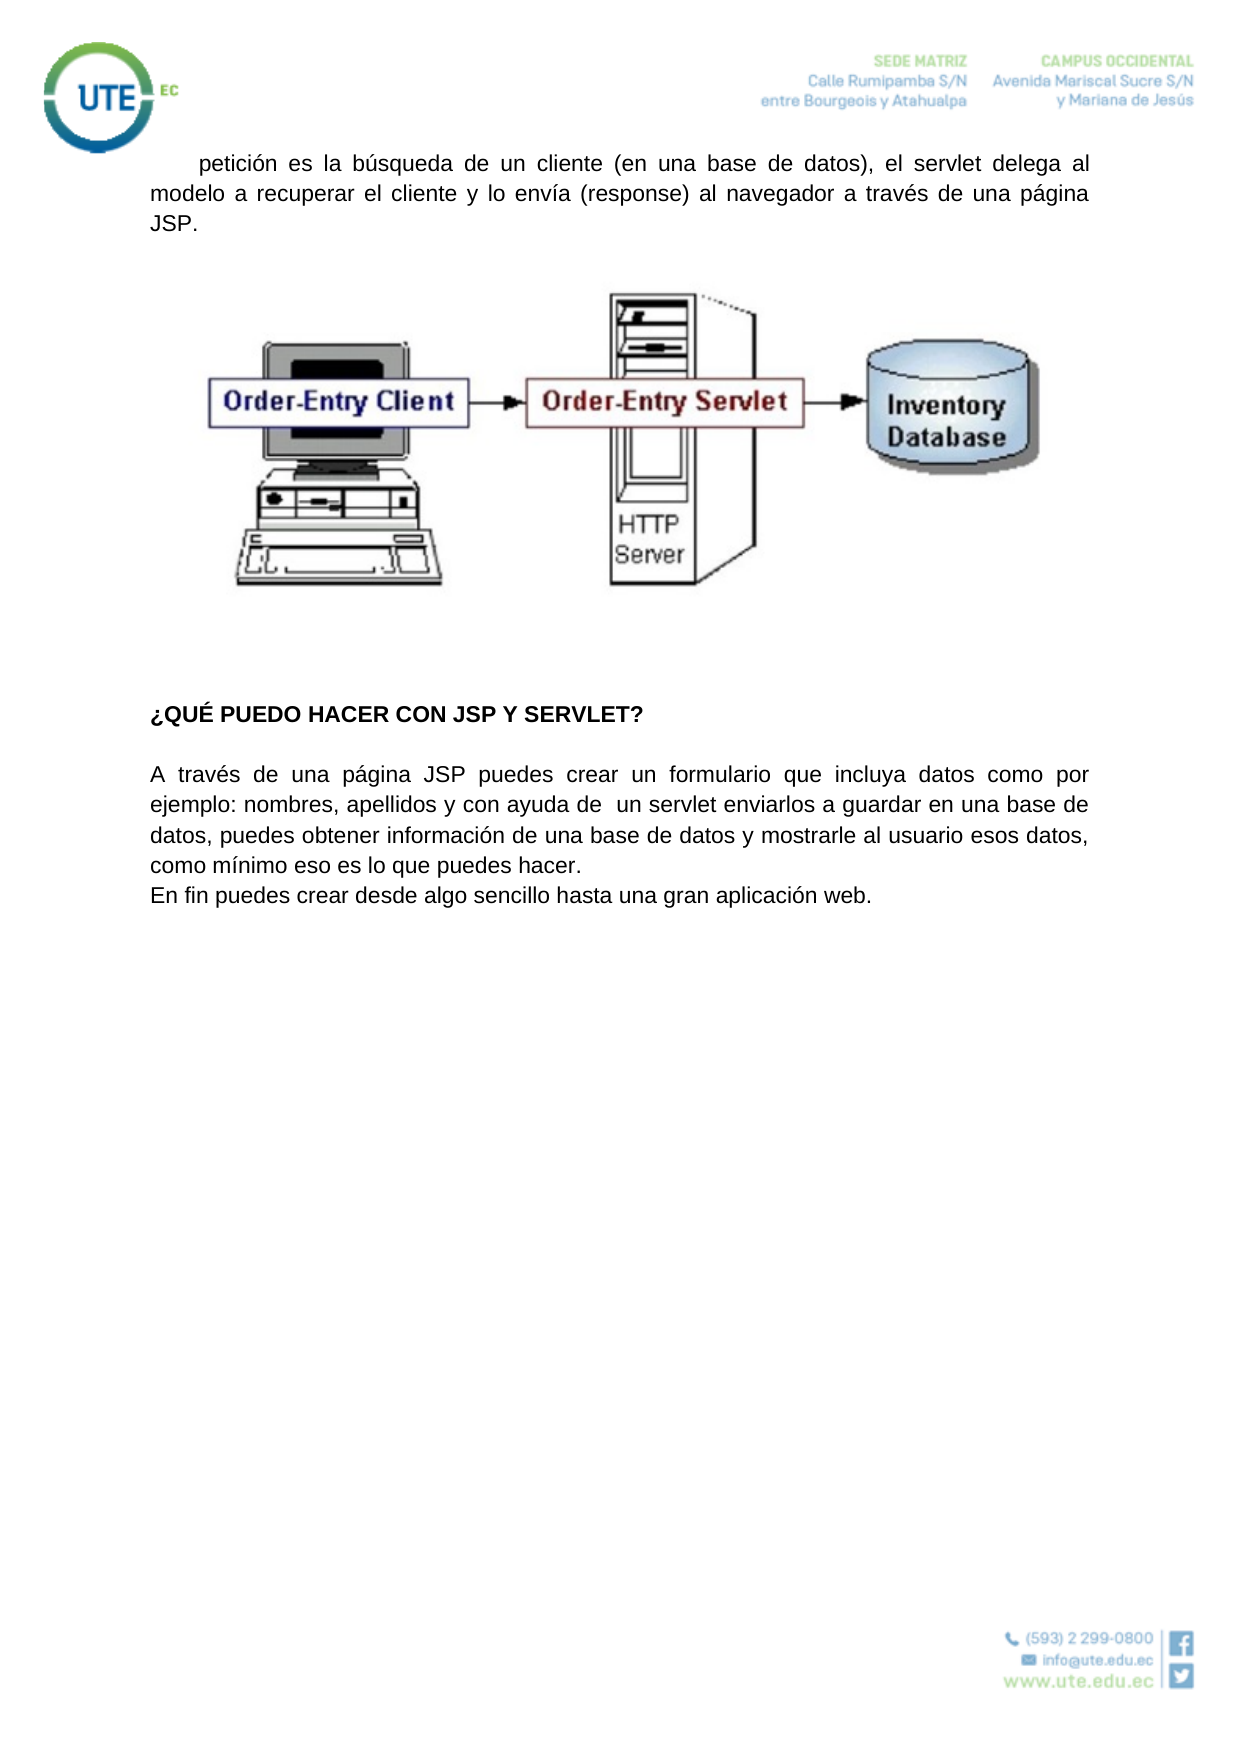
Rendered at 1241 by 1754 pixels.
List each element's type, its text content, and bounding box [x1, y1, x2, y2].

picture [43, 42, 180, 155]
picture [998, 1623, 1202, 1696]
text ¿QUÉ PUEDO HACER CON JSP Y SERVLET? [150, 701, 1090, 727]
picture [164, 270, 1076, 637]
text En fin puedes crear desde algo sencillo hasta una gran aplicación web. [150, 882, 1090, 908]
picture [742, 42, 1202, 119]
text A través de una página JSP puedes crear un formulario que incluya datos como por ejemplo: nombres, apellidos y con ayuda de un servlet enviarlos a guardar en una base de datos, puedes obtener información de una base de datos y mostrarle al usuario esos datos, como mínimo eso es lo que puedes hacer. [150, 761, 1090, 878]
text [150, 150, 1090, 237]
